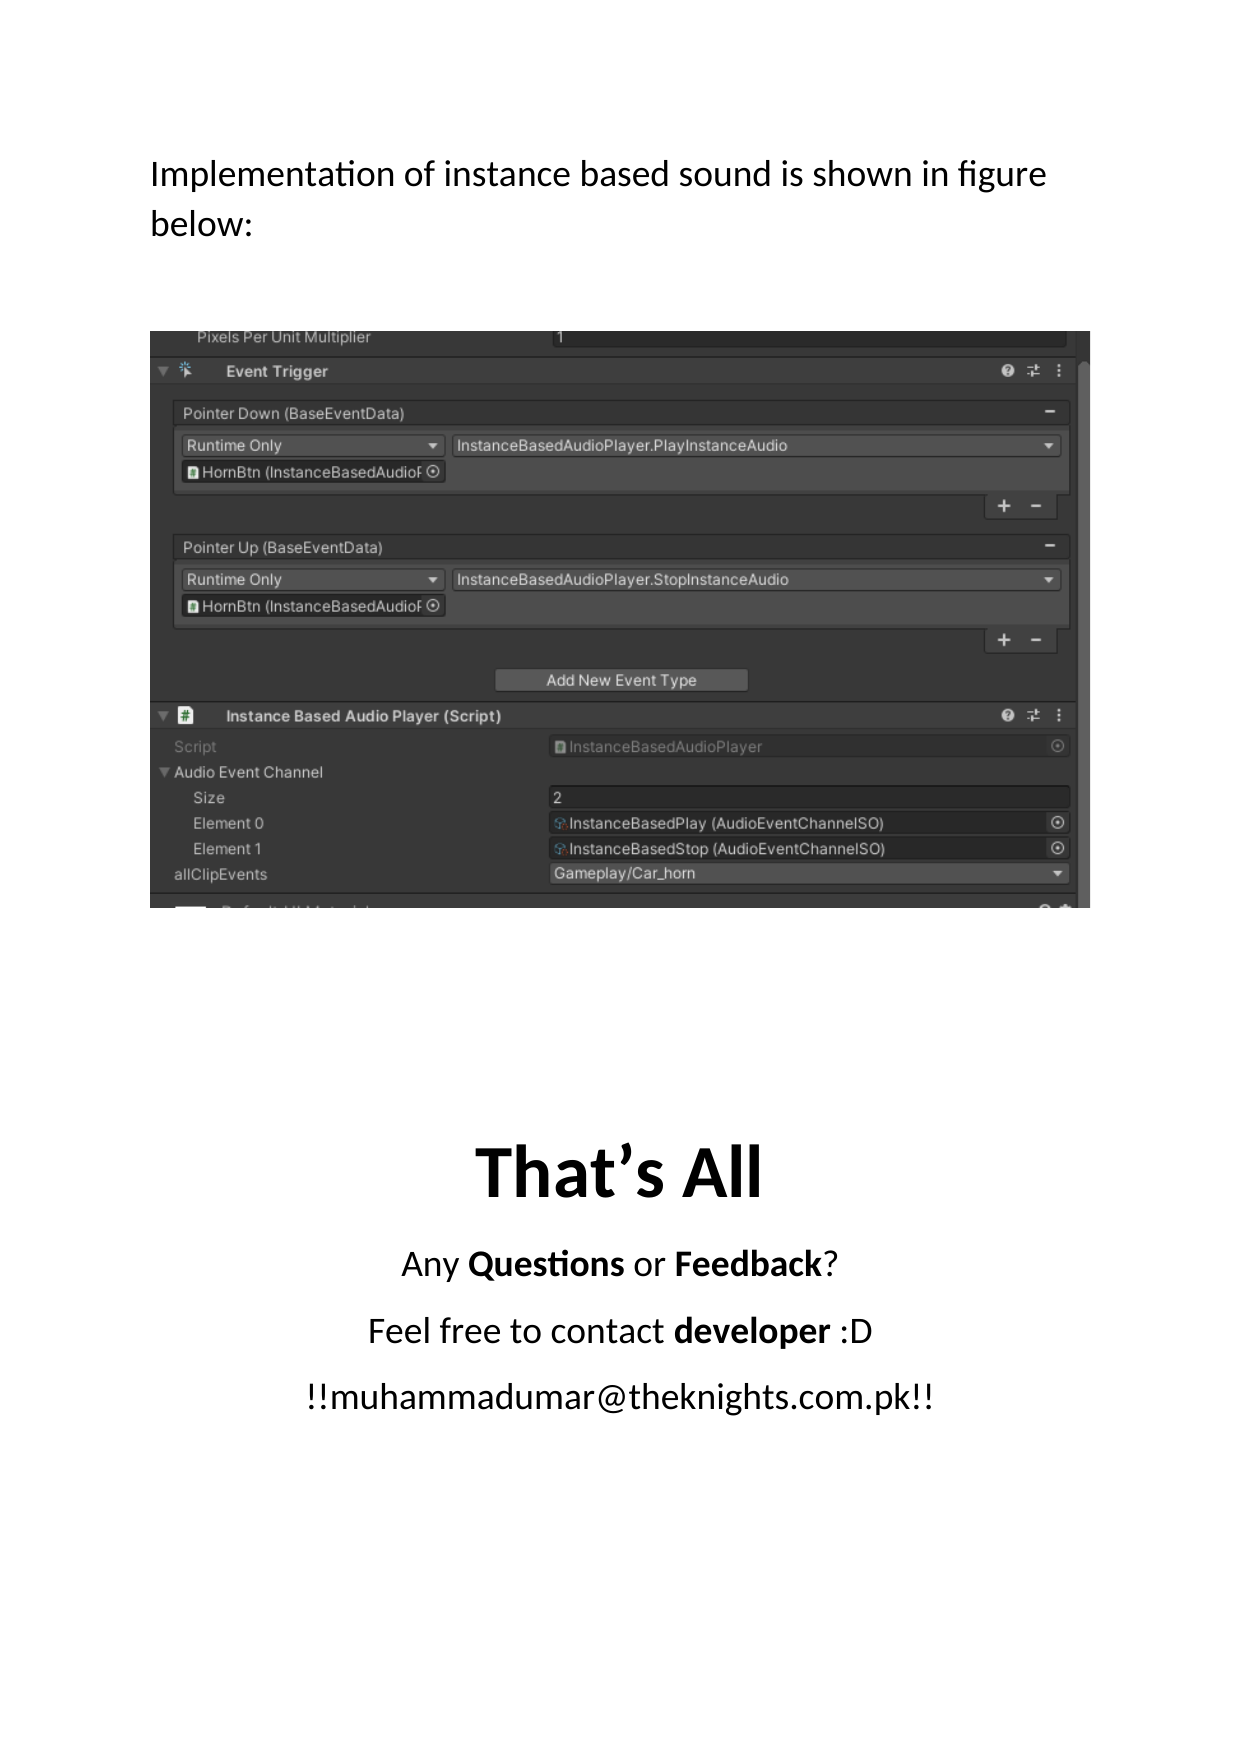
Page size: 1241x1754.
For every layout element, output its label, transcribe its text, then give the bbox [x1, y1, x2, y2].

text !!muhammadumar@theknights.com.pk!! [150, 1373, 1090, 1418]
picture [150, 331, 1091, 908]
text That’s All [150, 1125, 1090, 1216]
text Implementation of instance based sound is shown in figure below: [150, 150, 1090, 245]
text Feel free to contact developer :D [150, 1307, 1090, 1352]
text Any Questions or Feedback? [150, 1240, 1090, 1286]
